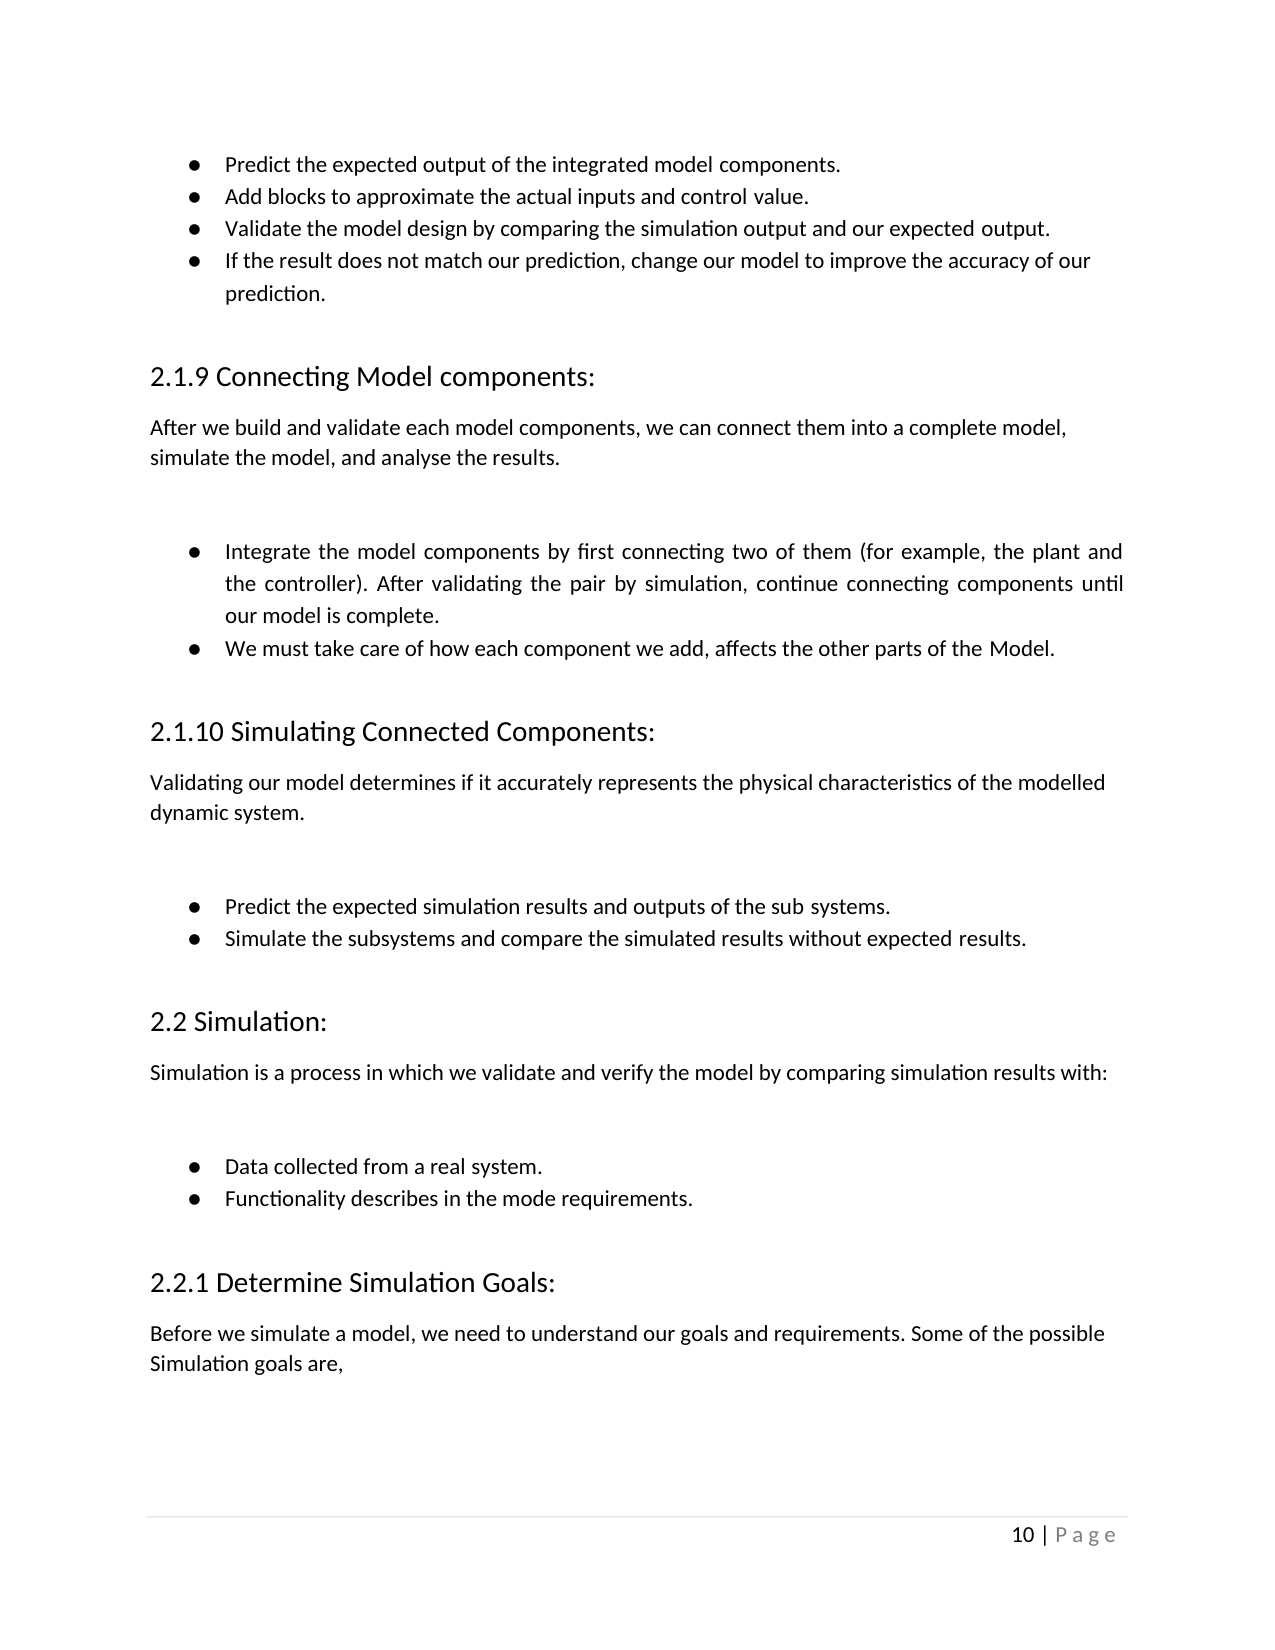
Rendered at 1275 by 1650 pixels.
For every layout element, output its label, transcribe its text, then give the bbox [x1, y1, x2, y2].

list If the result does not match our prediction, change our model to improve the accuracy of our prediction. [187, 247, 1125, 307]
list Data collected from a real system. [187, 1152, 1139, 1180]
text Validating our model determines if it accurately represents the physical characteristics of the modelled dynamic system. [150, 768, 1139, 826]
subtitle Simulation: [150, 1003, 1139, 1039]
list Simulate the subsystems and compare the simulated results without expected results. [187, 924, 1139, 952]
subtitle Determine Simulation Goals: [150, 1264, 1139, 1299]
text Before we simulate a model, we need to understand our goals and requirements. Some of the possible Simulation goals are, [150, 1319, 1139, 1377]
list We must take care of how each component we add, affects the other parts of the Model. [187, 634, 1139, 662]
list Add blocks to approximate the actual inputs and control value. [187, 182, 1139, 210]
list Predict the expected simulation results and outputs of the sub systems. [187, 892, 1139, 920]
list Functionality describes in the mode requirements. [187, 1184, 1139, 1212]
list Predict the expected output of the integrated model components. [187, 150, 1139, 178]
subtitle Simulating Connected Components: [150, 713, 1139, 748]
list Integrate the model components by first connecting two of them (for example, the plant and the controller). After validating the pair by simulation, continue connecting components until our model is complete. [187, 537, 1126, 629]
subtitle Connecting Model components: [150, 358, 1139, 393]
list Validate the model design by comparing the simulation output and our expected output. [187, 214, 1139, 242]
text After we build and validate each model components, we can connect them into a complete model, simulate the model, and analyse the results. [150, 413, 1139, 471]
text Simulation is a process in which we validate and verify the model by comparing simulation results with: [150, 1058, 1139, 1086]
